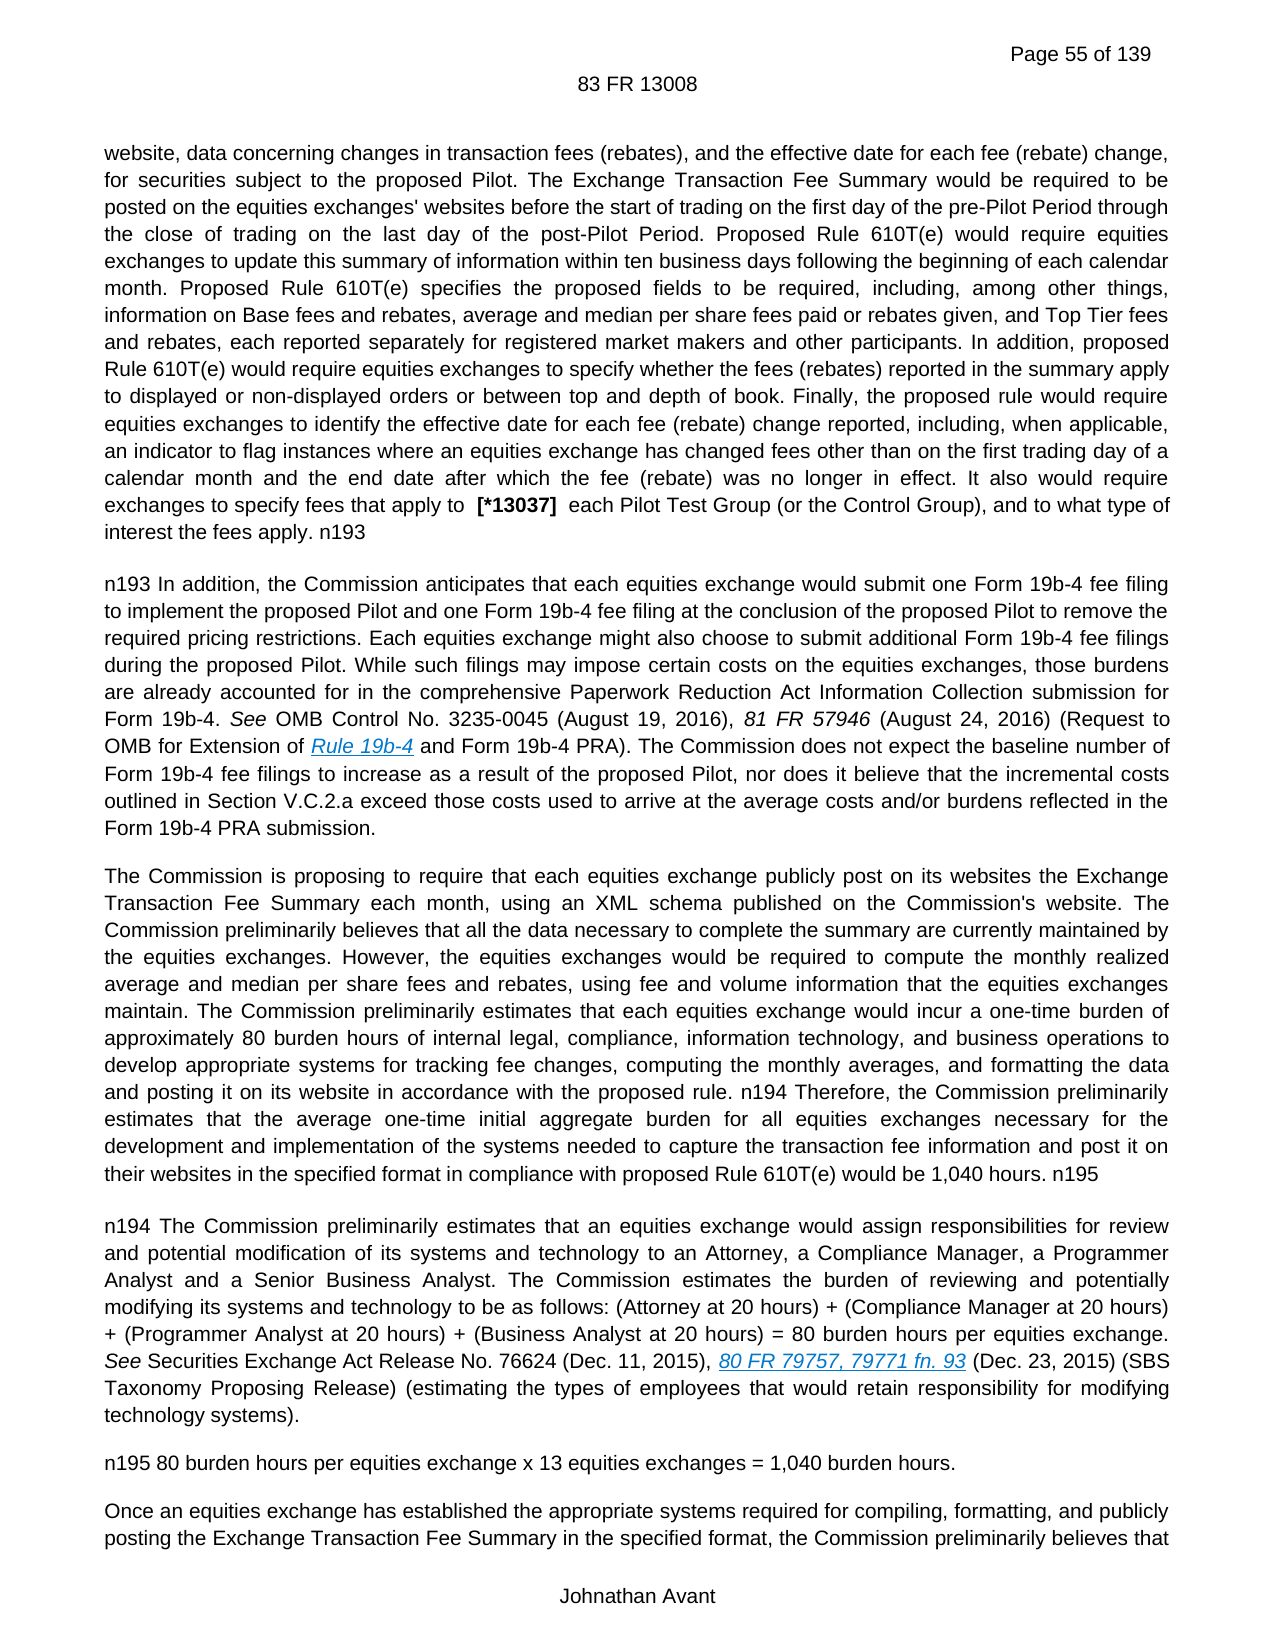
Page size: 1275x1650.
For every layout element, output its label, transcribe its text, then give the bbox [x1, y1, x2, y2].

text n193 In addition, the Commission anticipates that each equities exchange would submit one Form 19b-4 fee filing to implement the proposed Pilot and one Form 19b-4 fee filing at the conclusion of the proposed Pilot to remove the required pricing restrictions. Each equities exchange might also choose to submit additional Form 19b-4 fee filings during the proposed Pilot. While such filings may impose certain costs on the equities exchanges, those burdens are already accounted for in the comprehensive Paperwork Reduction Act Information Collection submission for Form 19b-4. See OMB Control No. 3235-0045 (August 19, 2016), 81 FR 57946 (August 24, 2016) (Request to OMB for Extension of Rule 19b-4 and Form 19b-4 PRA). The Commission does not expect the baseline number of Form 19b-4 fee filings to increase as a result of the proposed Pilot, nor does it believe that the incremental costs outlined in Section V.C.2.a exceed those costs used to arrive at the average costs and/or burdens reflected in the Form 19b-4 PRA submission. [104, 569, 1171, 839]
text n194 The Commission preliminarily estimates that an equities exchange would assign responsibilities for review and potential modification of its systems and technology to an Attorney, a Compliance Manager, a Programmer Analyst and a Senior Business Analyst. The Commission estimates the burden of reviewing and potentially modifying its systems and technology to be as follows: (Attorney at 20 hours) + (Compliance Manager at 20 hours) + (Programmer Analyst at 20 hours) + (Business Analyst at 20 hours) = 80 burden hours per equities exchange. See Securities Exchange Act Release No. 76624 (Dec. 11, 2015), 80 FR 79757, 79771 fn. 93 (Dec. 23, 2015) (SBS Taxonomy Proposing Release) (estimating the types of employees that would retain responsibility for modifying technology systems). [104, 1210, 1171, 1427]
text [104, 137, 1171, 544]
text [104, 1496, 1171, 1550]
text The Commission is proposing to require that each equities exchange publicly post on its websites the Exchange Transaction Fee Summary each month, using an XML schema published on the Commission's website. The Commission preliminarily believes that all the data necessary to complete the summary are currently maintained by the equities exchanges. However, the equities exchanges would be required to compute the monthly realized average and median per share fees and rebates, using fee and volume information that the equities exchanges maintain. The Commission preliminarily estimates that each equities exchange would incur a one-time burden of approximately 80 burden hours of internal legal, compliance, information technology, and business operations to develop appropriate systems for tracking fee changes, computing the monthly averages, and formatting the data and posting it on its website in accordance with the proposed rule. n194 Therefore, the Commission preliminarily estimates that the average one-time initial aggregate burden for all equities exchanges necessary for the development and implementation of the systems needed to capture the transaction fee information and post it on their websites in the specified format in compliance with proposed Rule 610T(e) would be 1,040 hours. n195 [104, 860, 1171, 1185]
text n195 80 burden hours per equities exchange x 13 equities exchanges = 1,040 burden hours. [104, 1448, 1171, 1475]
